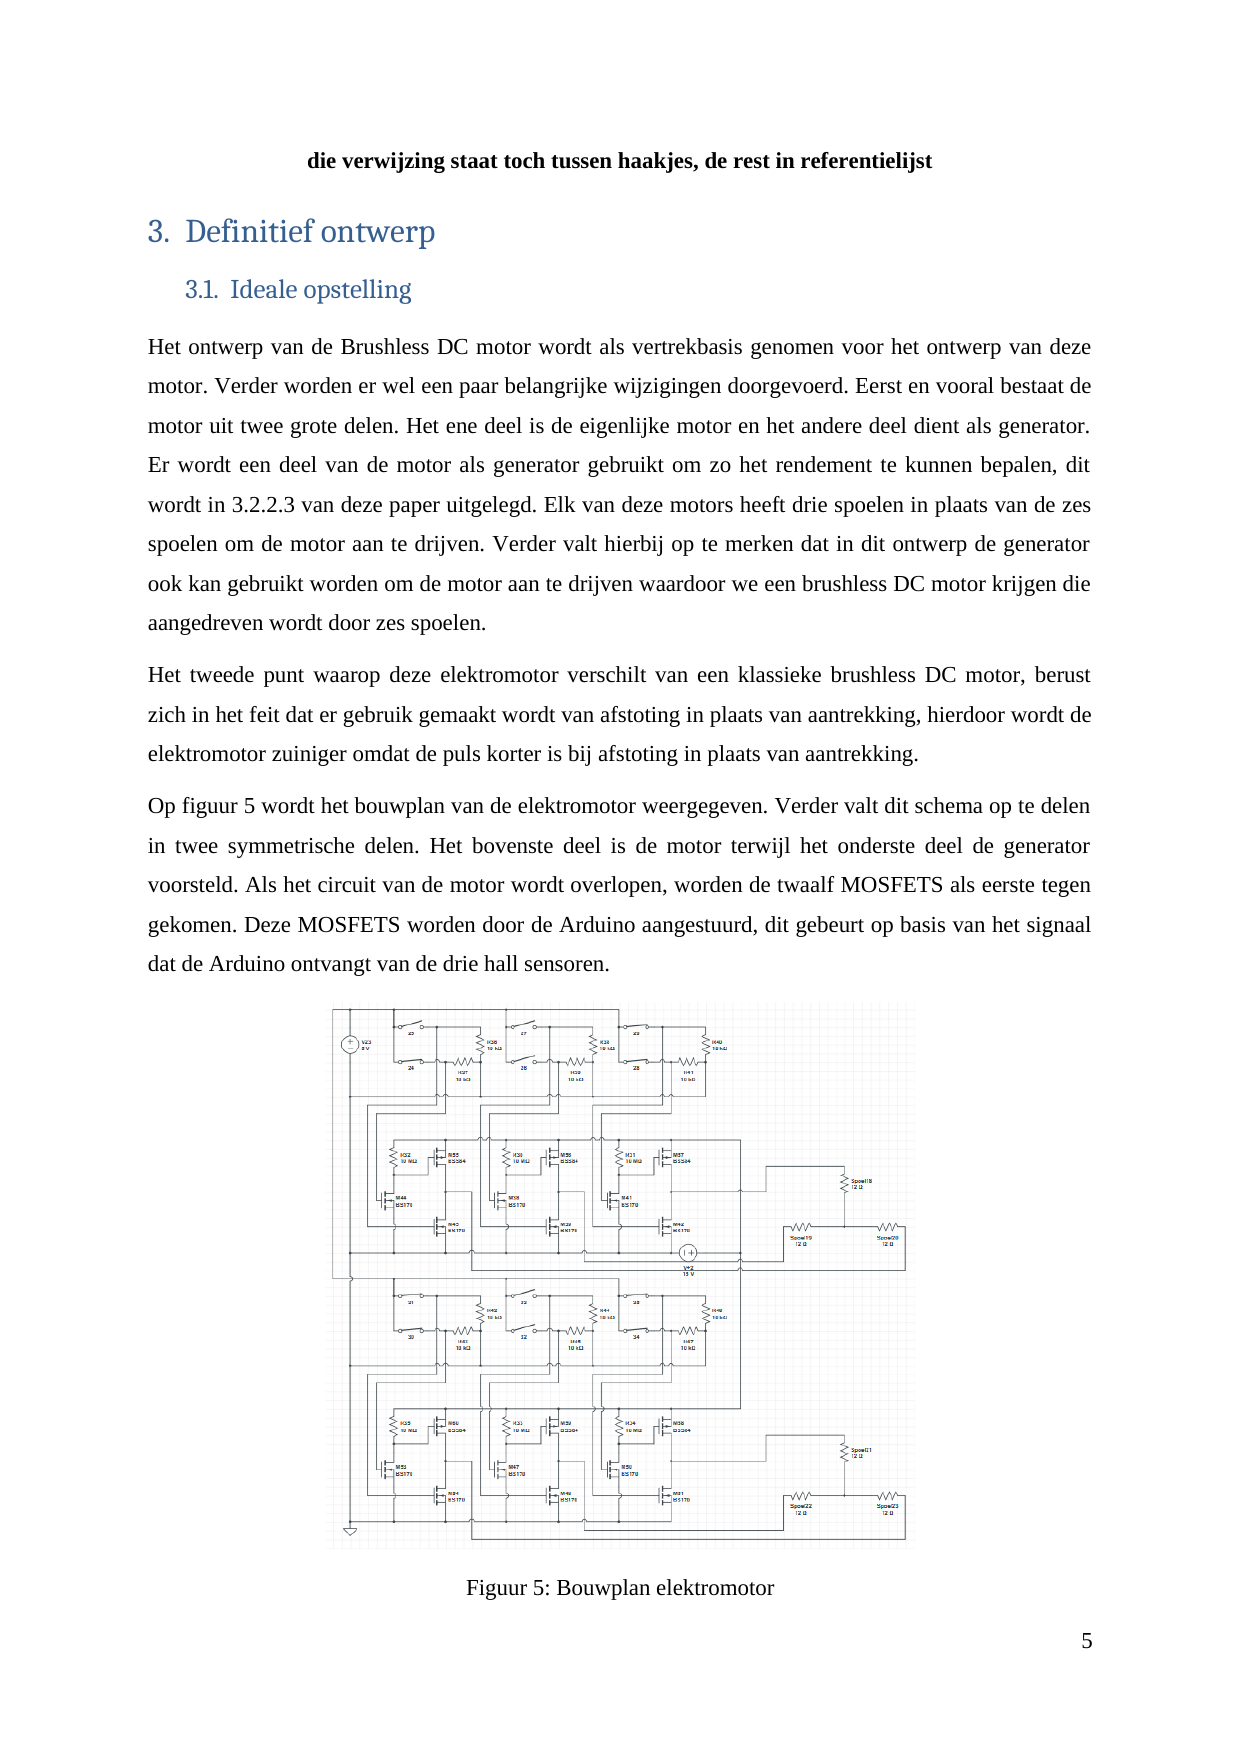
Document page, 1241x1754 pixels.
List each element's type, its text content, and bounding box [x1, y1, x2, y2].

subtitle Definitief ontwerp [148, 212, 1093, 250]
picture [325, 1002, 915, 1549]
subtitle Ideale opstelling [185, 274, 1093, 305]
text Het tweede punt waarop deze elektromotor verschilt van een klassieke brushless DC motor, berust zich in het feit dat er gebruik gemaakt wordt van afstoting in plaats van aantrekking, hierdoor wordt de elektromotor zuiniger omdat de puls korter is bij afstoting in plaats van aantrekking. [148, 661, 1093, 767]
text die verwijzing staat toch tussen haakjes, de rest in referentielijst [148, 148, 1093, 174]
text Het ontwerp van de Brushless DC motor wordt als vertrekbasis genomen voor het ontwerp van deze motor. Verder worden er wel een paar belangrijke wijzigingen doorgevoerd. Eerst en vooral bestaat de motor uit twee grote delen. Het ene deel is de eigenlijke motor en het andere deel dient als generator. Er wordt een deel van de motor als generator gebruikt om zo het rendement te kunnen bepalen, dit wordt in 3.2.2.3 van deze paper uitgelegd. Elk van deze motors heeft drie spoelen in plaats van de zes spoelen om de motor aan te drijven. Verder valt hierbij op te merken dat in dit ontwerp de generator ook kan gebruikt worden om de motor aan te drijven waardoor we een brushless DC motor krijgen die aangedreven wordt door zes spoelen. [148, 333, 1093, 636]
text Figuur 5: Bouwplan elektromotor [148, 1574, 1093, 1600]
text Op figuur 5 wordt het bouwplan van de elektromotor weergegeven. Verder valt dit schema op te delen in twee symmetrische delen. Het bovenste deel is de motor terwijl het onderste deel de generator voorsteld. Als het circuit van de motor wordt overlopen, worden de twaalf MOSFETS als eerste tegen gekomen. Deze MOSFETS worden door de Arduino aangestuurd, dit gebeurt op basis van het signaal dat de Arduino ontvangt van de drie hall sensoren. [148, 792, 1093, 976]
